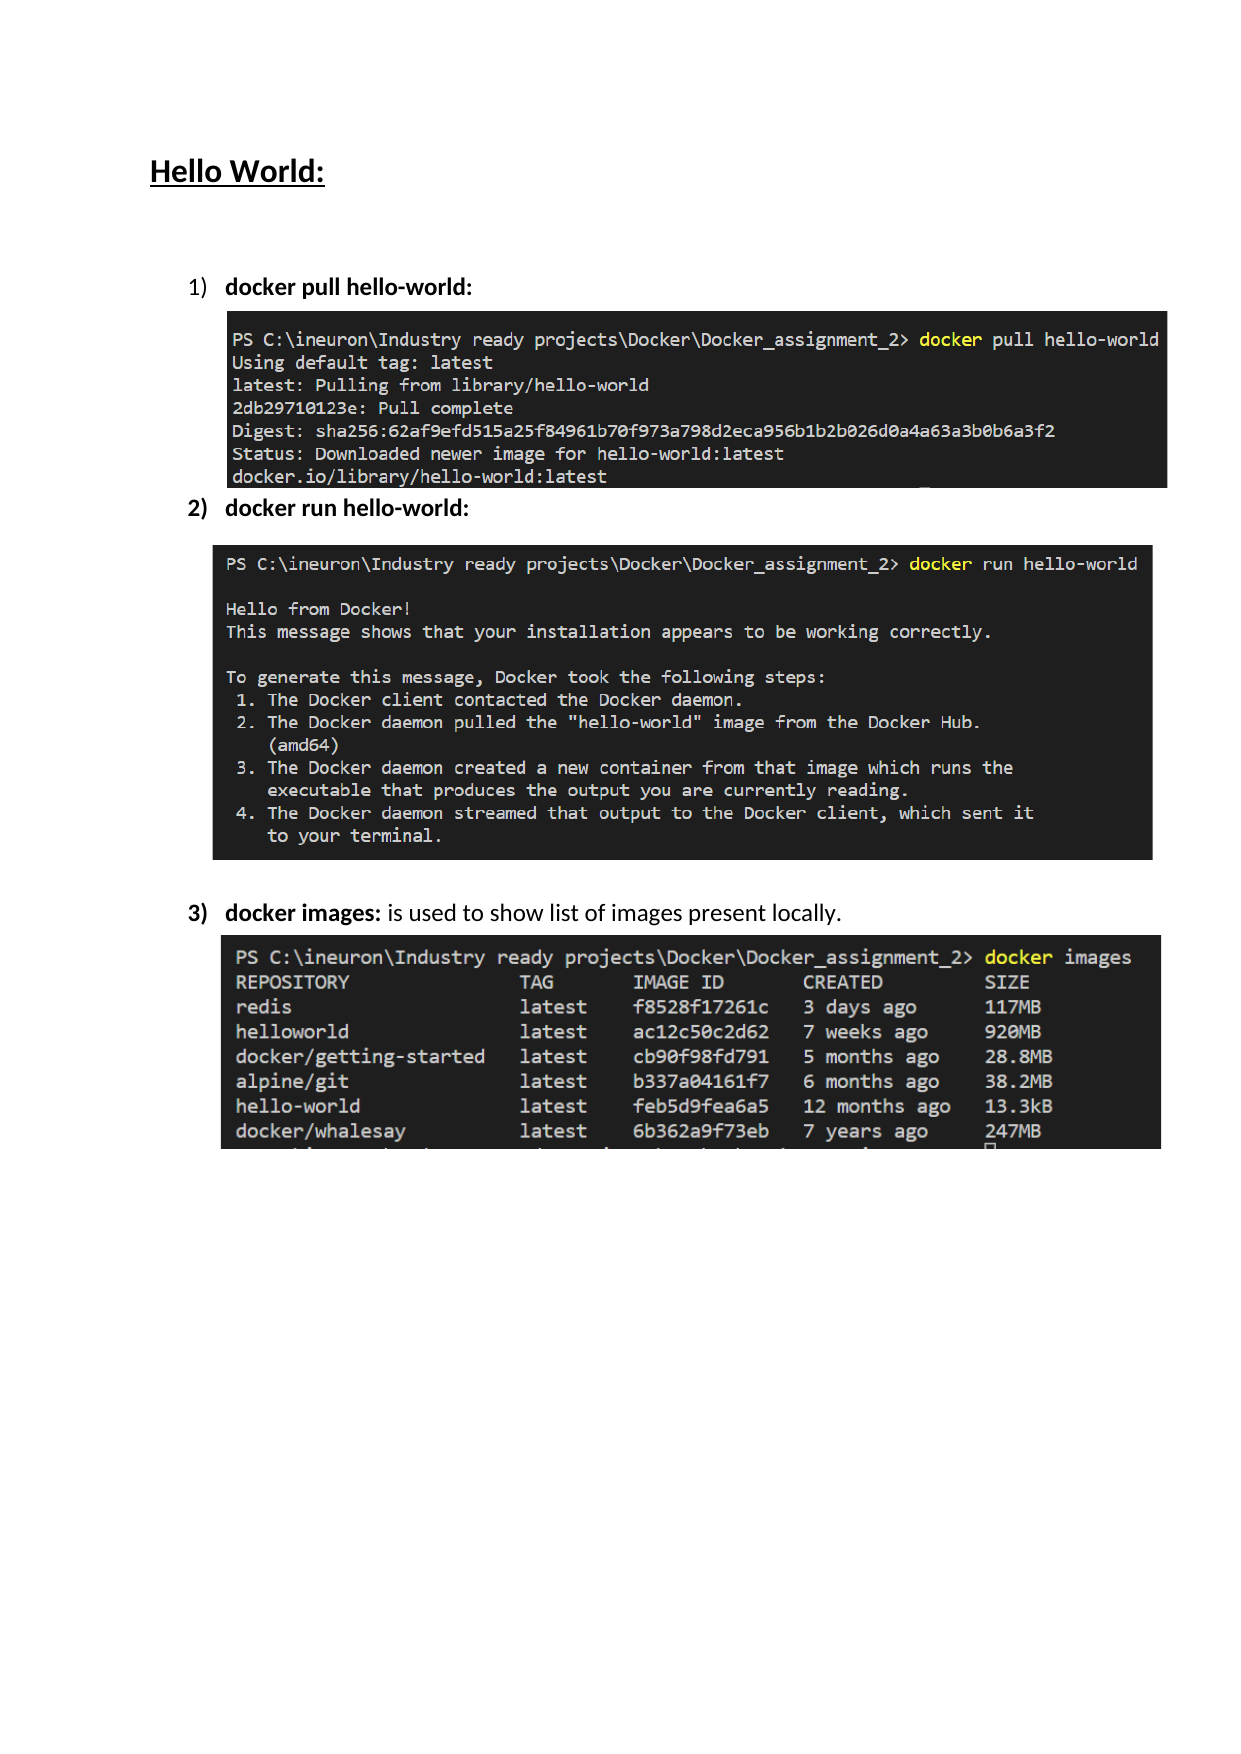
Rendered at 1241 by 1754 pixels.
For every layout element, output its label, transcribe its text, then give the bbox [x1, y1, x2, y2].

list docker pull hello-world: [187, 271, 1090, 302]
picture [227, 311, 1168, 488]
picture [220, 935, 1162, 1149]
picture [212, 545, 1153, 860]
text Hello World: [150, 150, 1090, 191]
list docker images: is used to show list of images present locally. [187, 897, 1090, 928]
